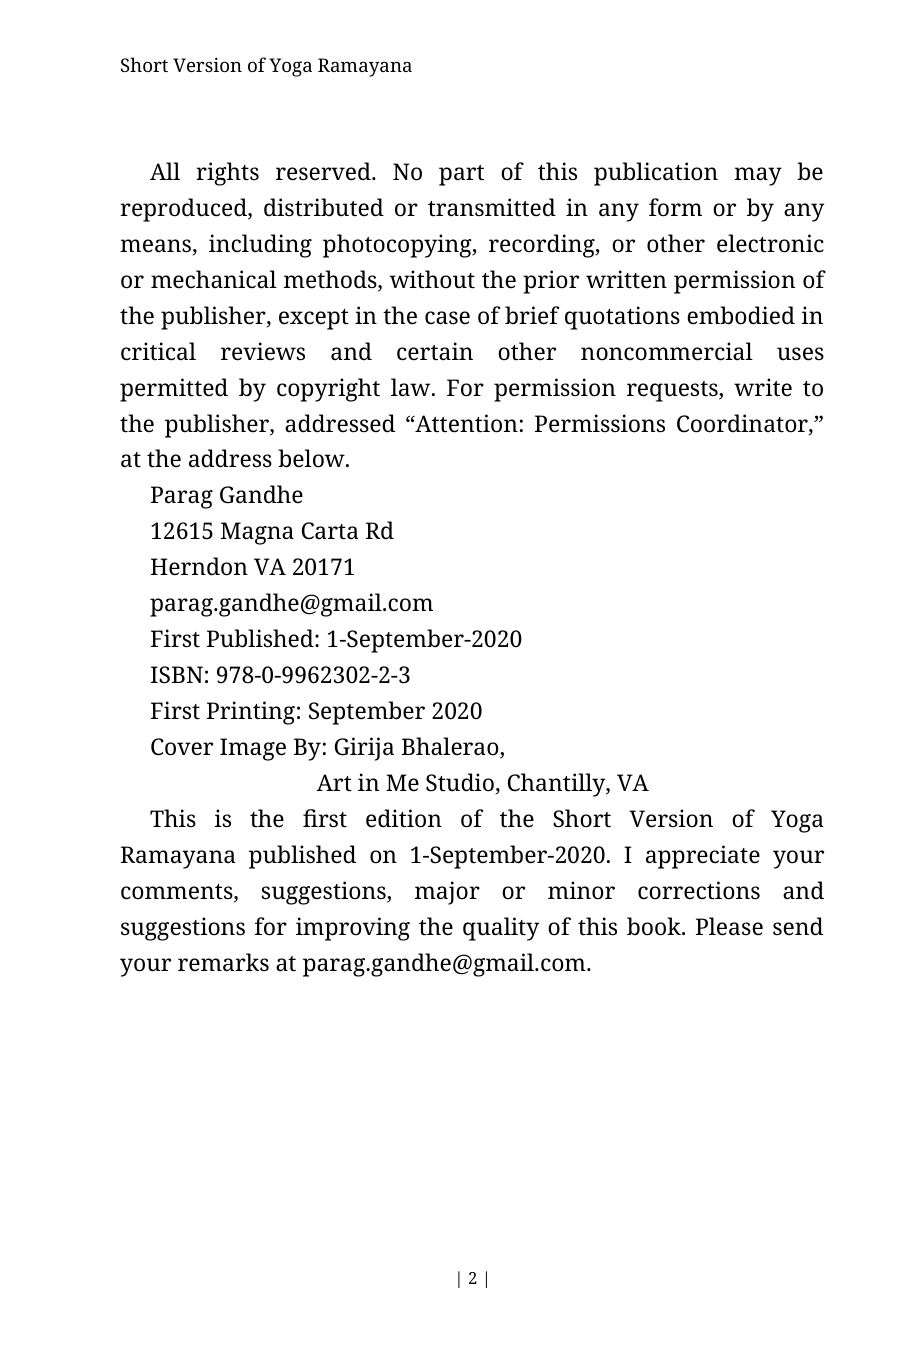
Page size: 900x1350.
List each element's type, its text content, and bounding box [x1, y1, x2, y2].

text Parag Gandhe [120, 479, 825, 511]
text Cover Image By: Girija Bhalerao, [120, 731, 825, 762]
text First Printing: September 2020 [120, 695, 825, 726]
text 12615 Magna Carta Rd [120, 515, 825, 547]
text parag.gandhe@gmail.com [120, 587, 825, 618]
text All rights reserved. No part of this publication may be reproduced, distributed or transmitted in any form or by any means, including photocopying, recording, or other electronic or mechanical methods, without the prior written permission of the publisher, except in the case of brief quotations embodied in critical reviews and certain other noncommercial uses permitted by copyright law. For permission requests, write to the publisher, addressed “Attention: Permissions Coordinator,” at the address below. [120, 156, 825, 475]
text Herndon VA 20171 [120, 551, 825, 582]
text ISBN: 978-0-9962302-2-3 [120, 659, 825, 690]
text This is the first edition of the Short Version of Yoga Ramayana published on 1-September-2020. I appreciate your comments, suggestions, major or minor corrections and suggestions for improving the quality of this book. Please send your remarks at parag.gandhe@gmail.com. [120, 803, 825, 978]
text Art in Me Studio, Chantilly, VA [120, 767, 825, 798]
text First Published: 1-September-2020 [120, 623, 825, 654]
